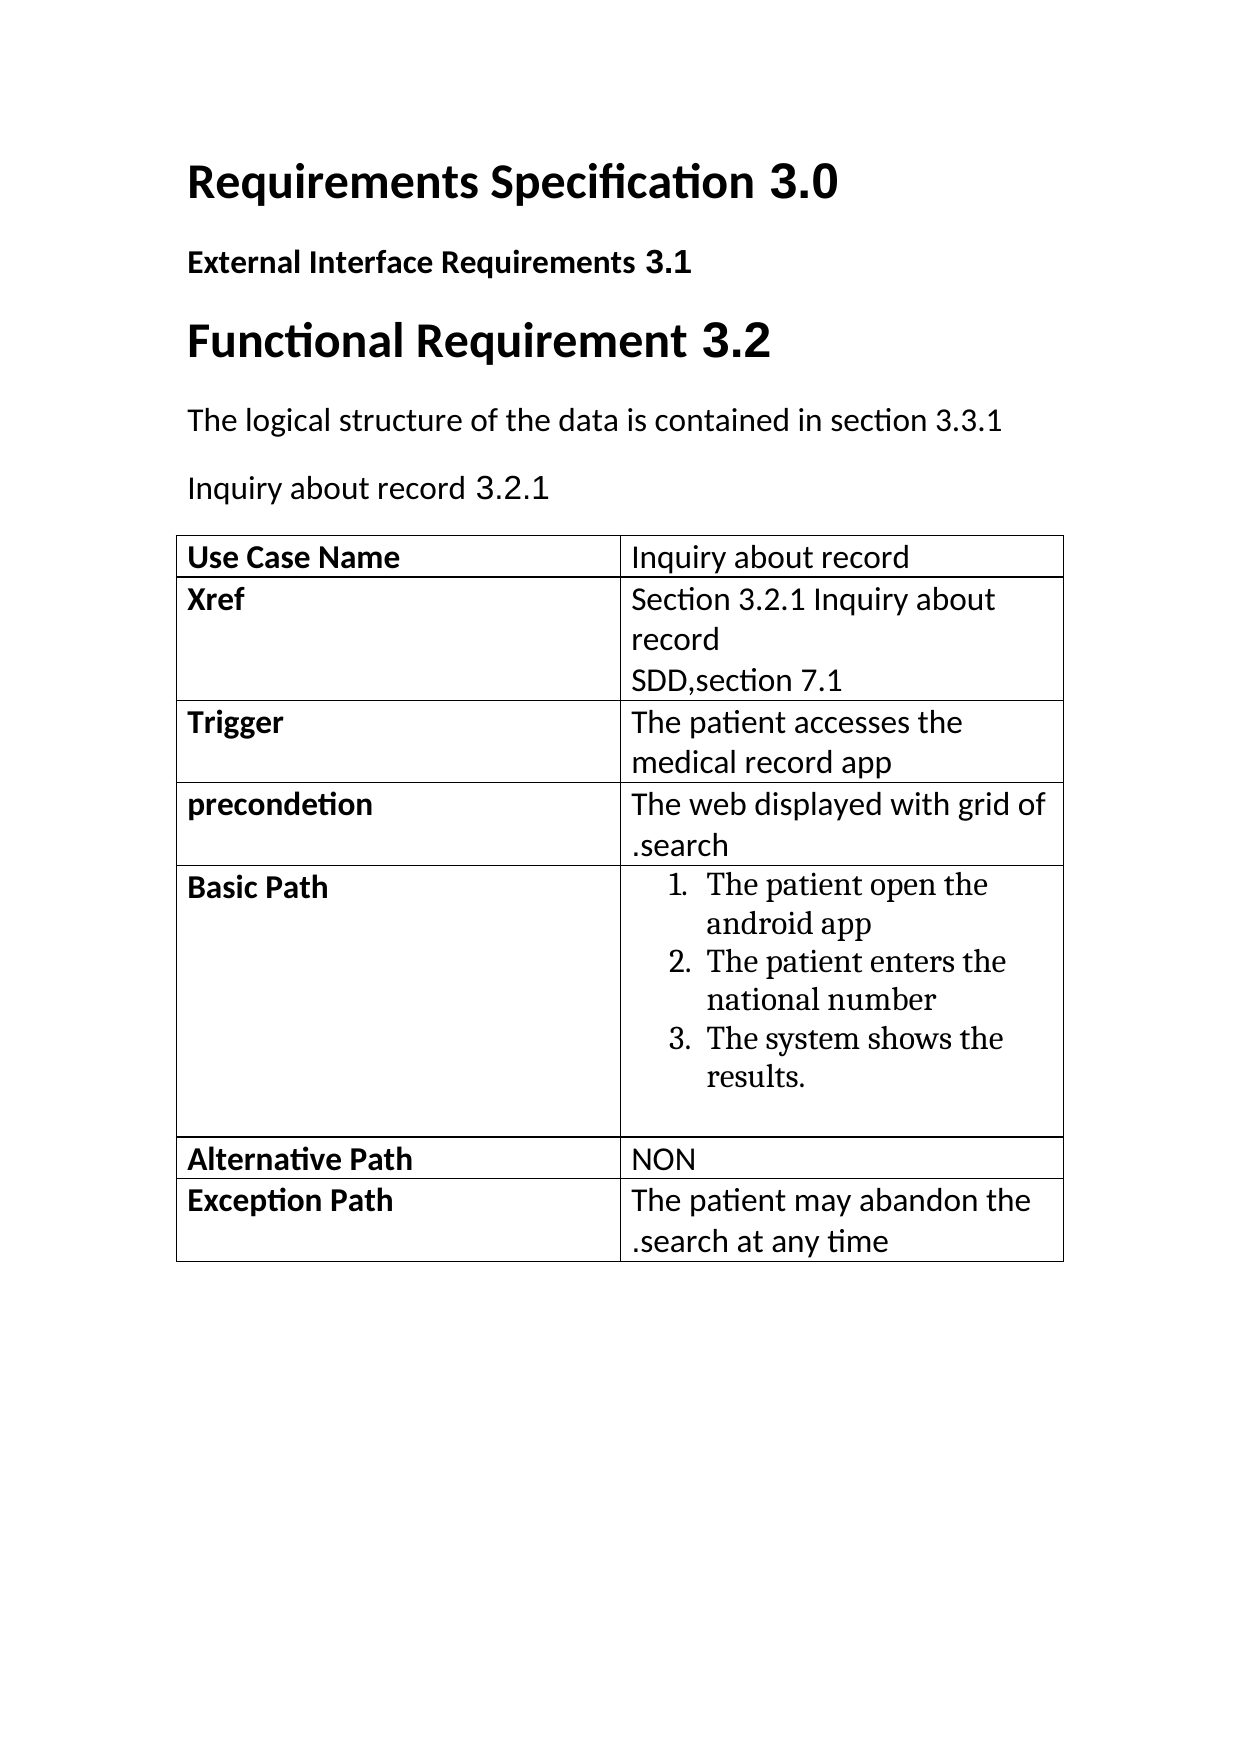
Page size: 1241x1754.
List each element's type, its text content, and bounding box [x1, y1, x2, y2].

table_cell Basic Path [177, 866, 620, 1136]
text 3.0 Requirements Specification [187, 150, 1053, 211]
table_cell precondetion [177, 783, 620, 865]
table_cell The patient may abandon the search at any time. [621, 1179, 1063, 1261]
table_cell Alternative Path [177, 1138, 620, 1178]
text 3.2.1 Inquiry about record [187, 467, 1053, 508]
table_cell The patient accesses the medical record app [621, 701, 1063, 782]
table_cell Section 3.2.1 Inquiry about record SDD,section 7.1 [621, 578, 1063, 700]
table_cell Exception Path [177, 1179, 620, 1261]
table_cell NON [621, 1138, 1063, 1178]
text 3.2 Functional Requirement [187, 308, 1053, 369]
table_header Use Case Name [177, 536, 620, 576]
table_cell Trigger [177, 701, 620, 782]
table_cell The web displayed with grid of search. [621, 783, 1063, 865]
table_header Inquiry about record [621, 536, 1063, 576]
table_cell Xref [177, 578, 620, 700]
text 3.1 External Interface Requirements [187, 241, 1053, 282]
table_cell The patient open the android app The patient enters the national number The system shows the results. [621, 866, 1063, 1136]
text The logical structure of the data is contained in section 3.3.1 [187, 399, 1053, 440]
